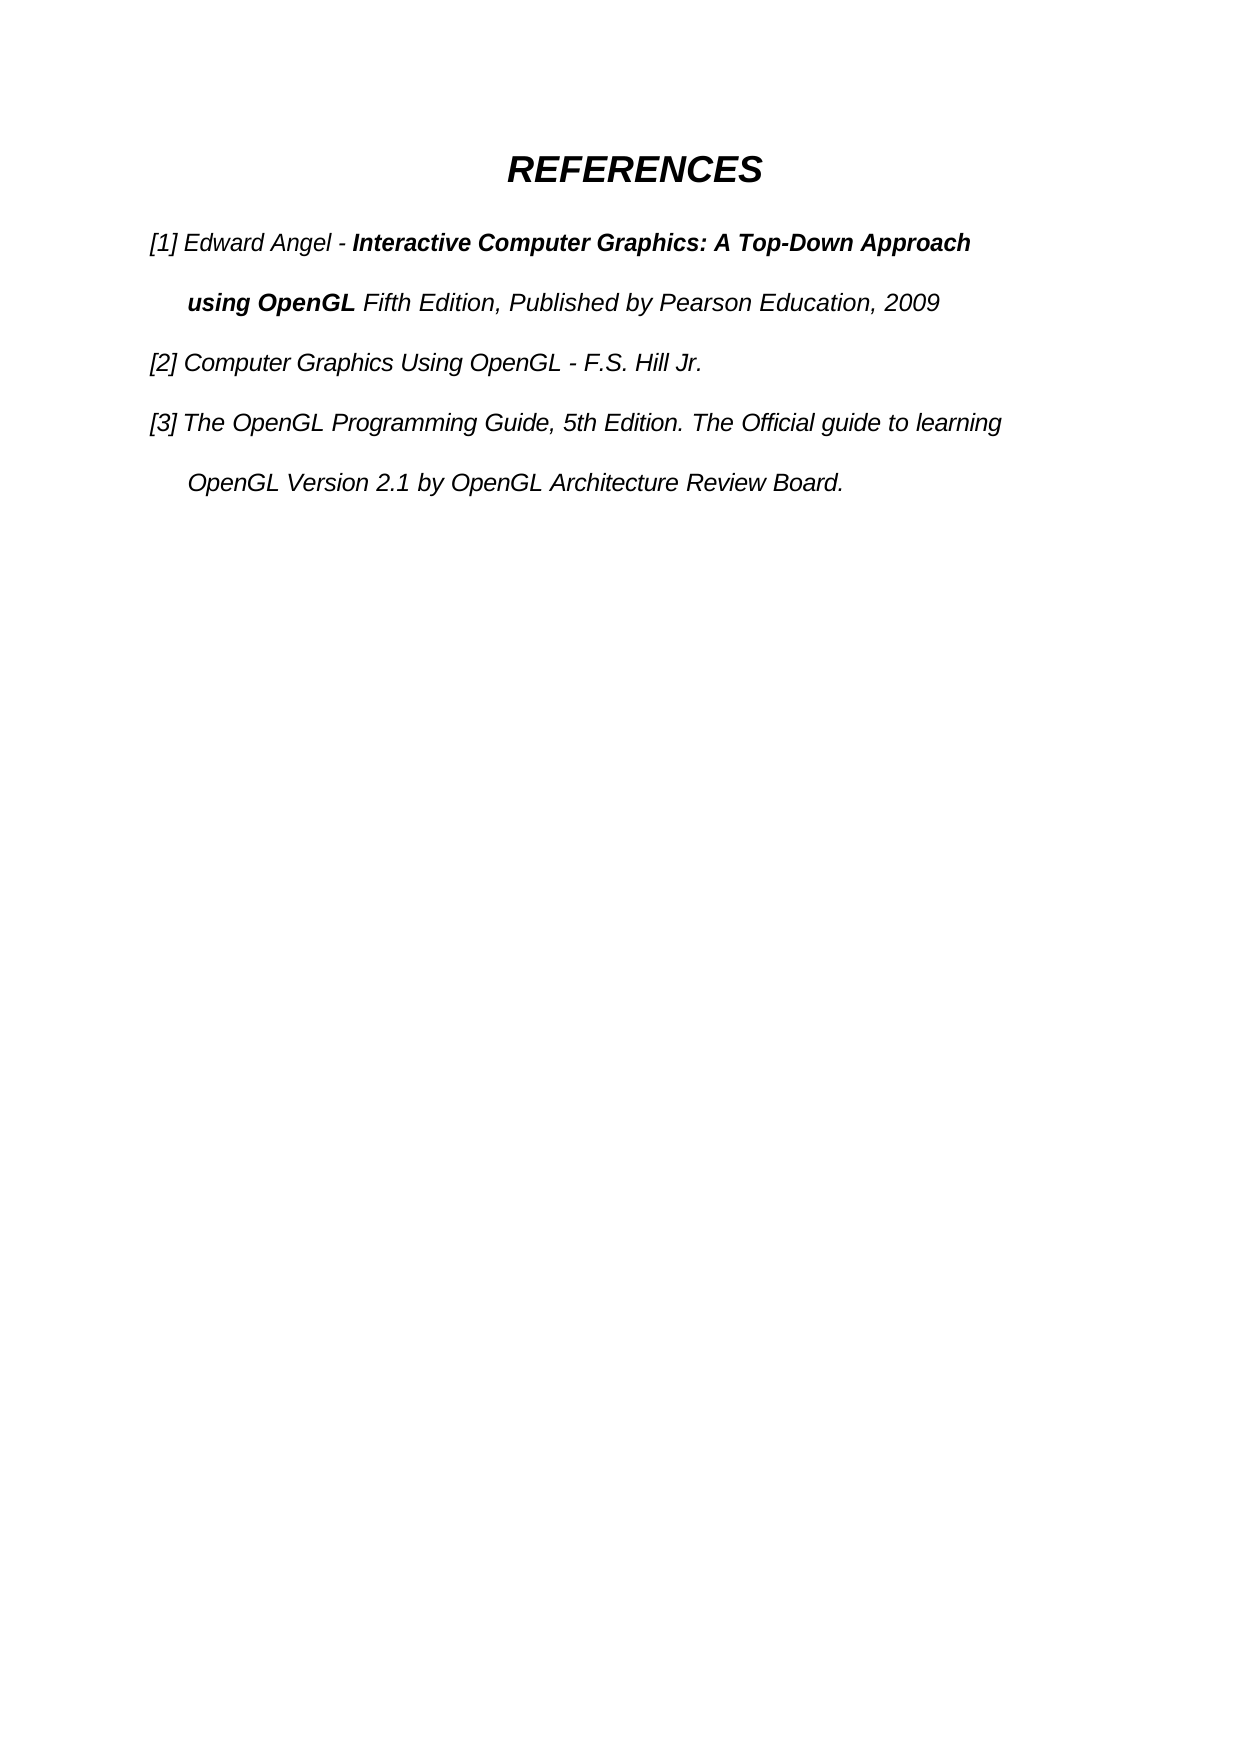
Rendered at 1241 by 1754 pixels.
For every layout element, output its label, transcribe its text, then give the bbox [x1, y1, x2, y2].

text REFERENCES [507, 147, 1180, 190]
list Edward Angel - Interactive Computer Graphics: A Top-Down Approach using OpenGL Fifth Edition, Published by Pearson Education, 2009 [150, 228, 1023, 317]
list Computer Graphics Using OpenGL - F.S. Hill Jr. [150, 348, 1180, 377]
list The OpenGL Programming Guide, 5th Edition. The Official guide to learning OpenGL Version 2.1 by OpenGL Architecture Review Board. [150, 408, 1083, 496]
